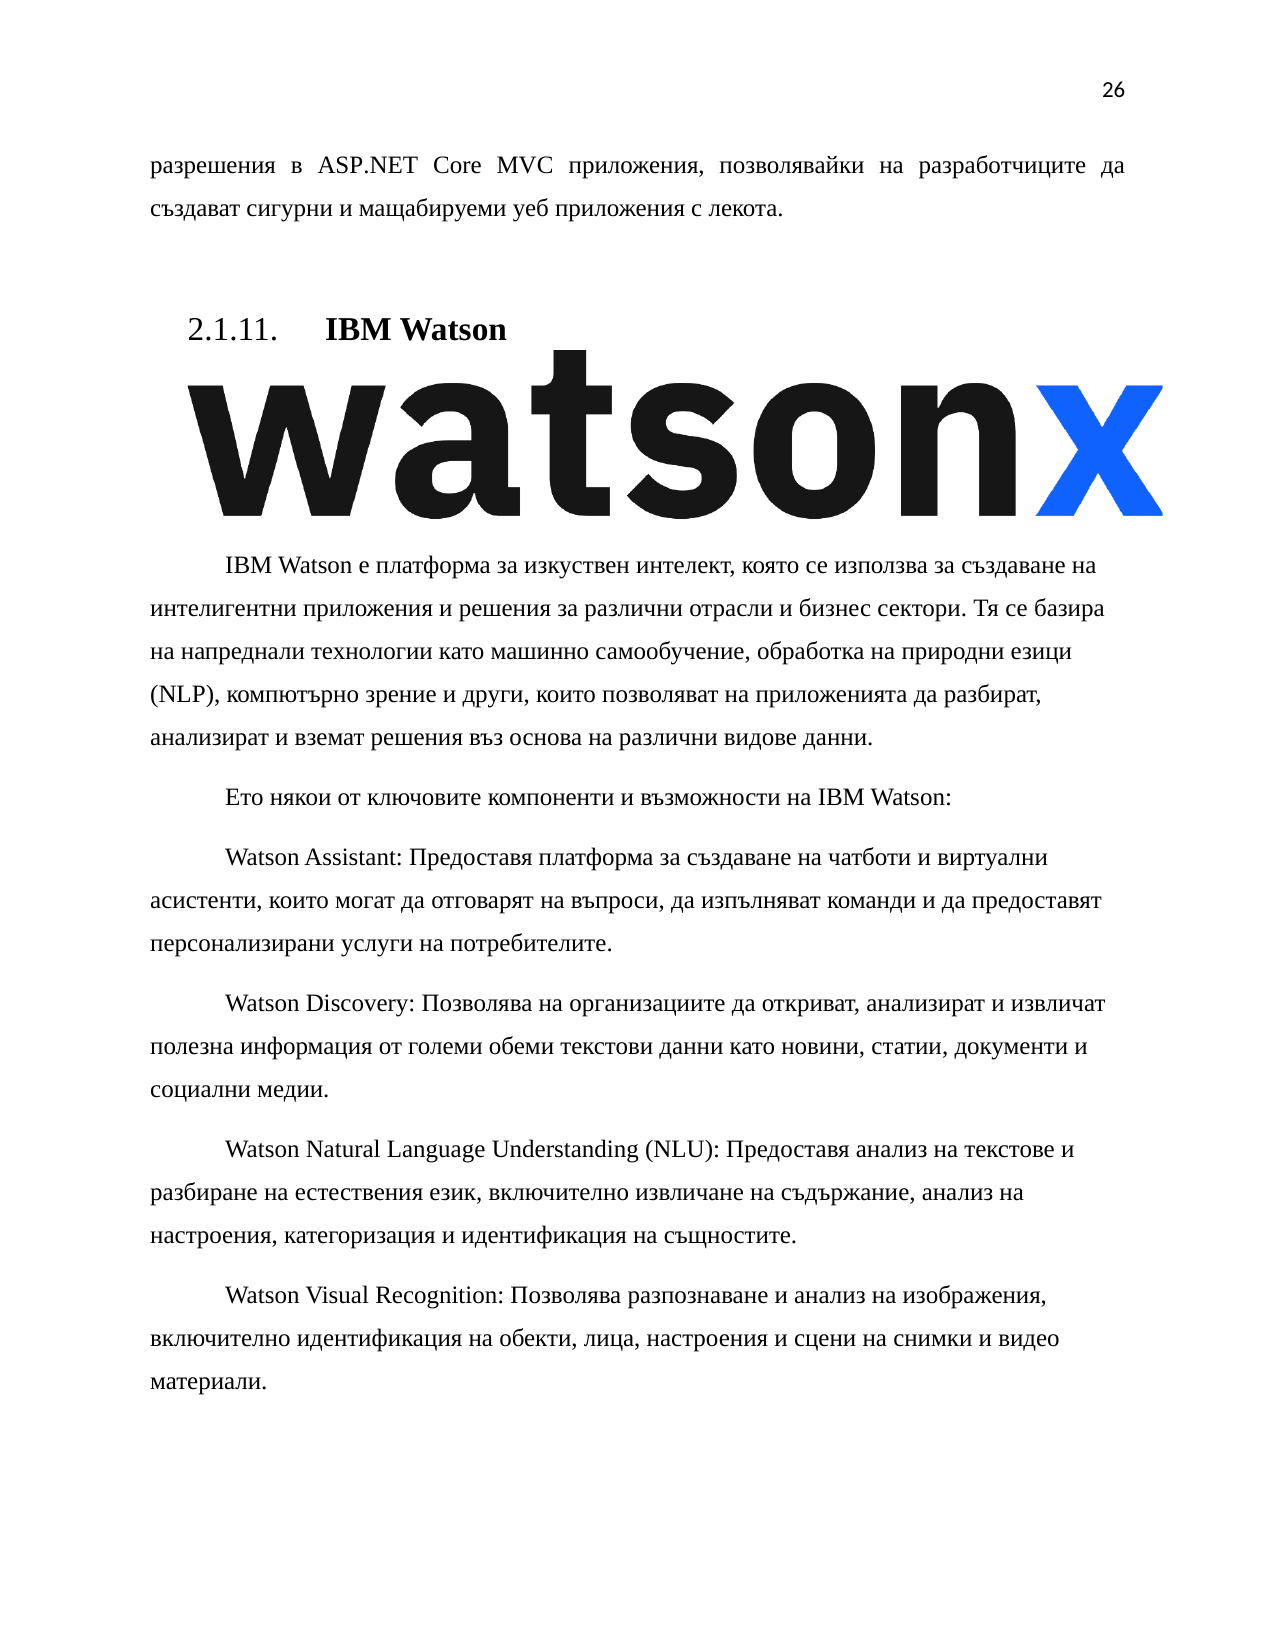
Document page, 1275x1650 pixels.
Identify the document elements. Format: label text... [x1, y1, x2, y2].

subtitle IBM Watson [187, 309, 1125, 347]
text Watson Visual Recognition: Позволява разпознаване и анализ на изображения, включително идентификация на обекти, лица, настроения и сцени на снимки и видео материали. [150, 1280, 1125, 1395]
text Ето някои от ключовите компоненти и възможности на IBM Watson: [150, 782, 1125, 811]
text Watson Natural Language Understanding (NLU): Предоставя анализ на текстове и разбиране на естествения език, включително извличане на съдържание, анализ на настроения, категоризация и идентификация на същностите. [150, 1134, 1125, 1249]
picture [187, 350, 1163, 520]
text Watson Assistant: Предоставя платформа за създаване на чатботи и виртуални асистенти, които могат да отговарят на въпроси, да изпълняват команди и да предоставят персонализирани услуги на потребителите. [150, 842, 1125, 957]
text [150, 150, 1125, 222]
text IBM Watson е платформа за изкуствен интелект, която се използва за създаване на интелигентни приложения и решения за различни отрасли и бизнес сектори. Тя се базира на напреднали технологии като машинно самообучение, обработка на природни езици (NLP), компютърно зрение и други, които позволяват на приложенията да разбират, анализират и вземат решения въз основа на различни видове данни. [150, 550, 1125, 751]
text Watson Discovery: Позволява на организациите да откриват, анализират и извличат полезна информация от големи обеми текстови данни като новини, статии, документи и социални медии. [150, 988, 1125, 1103]
